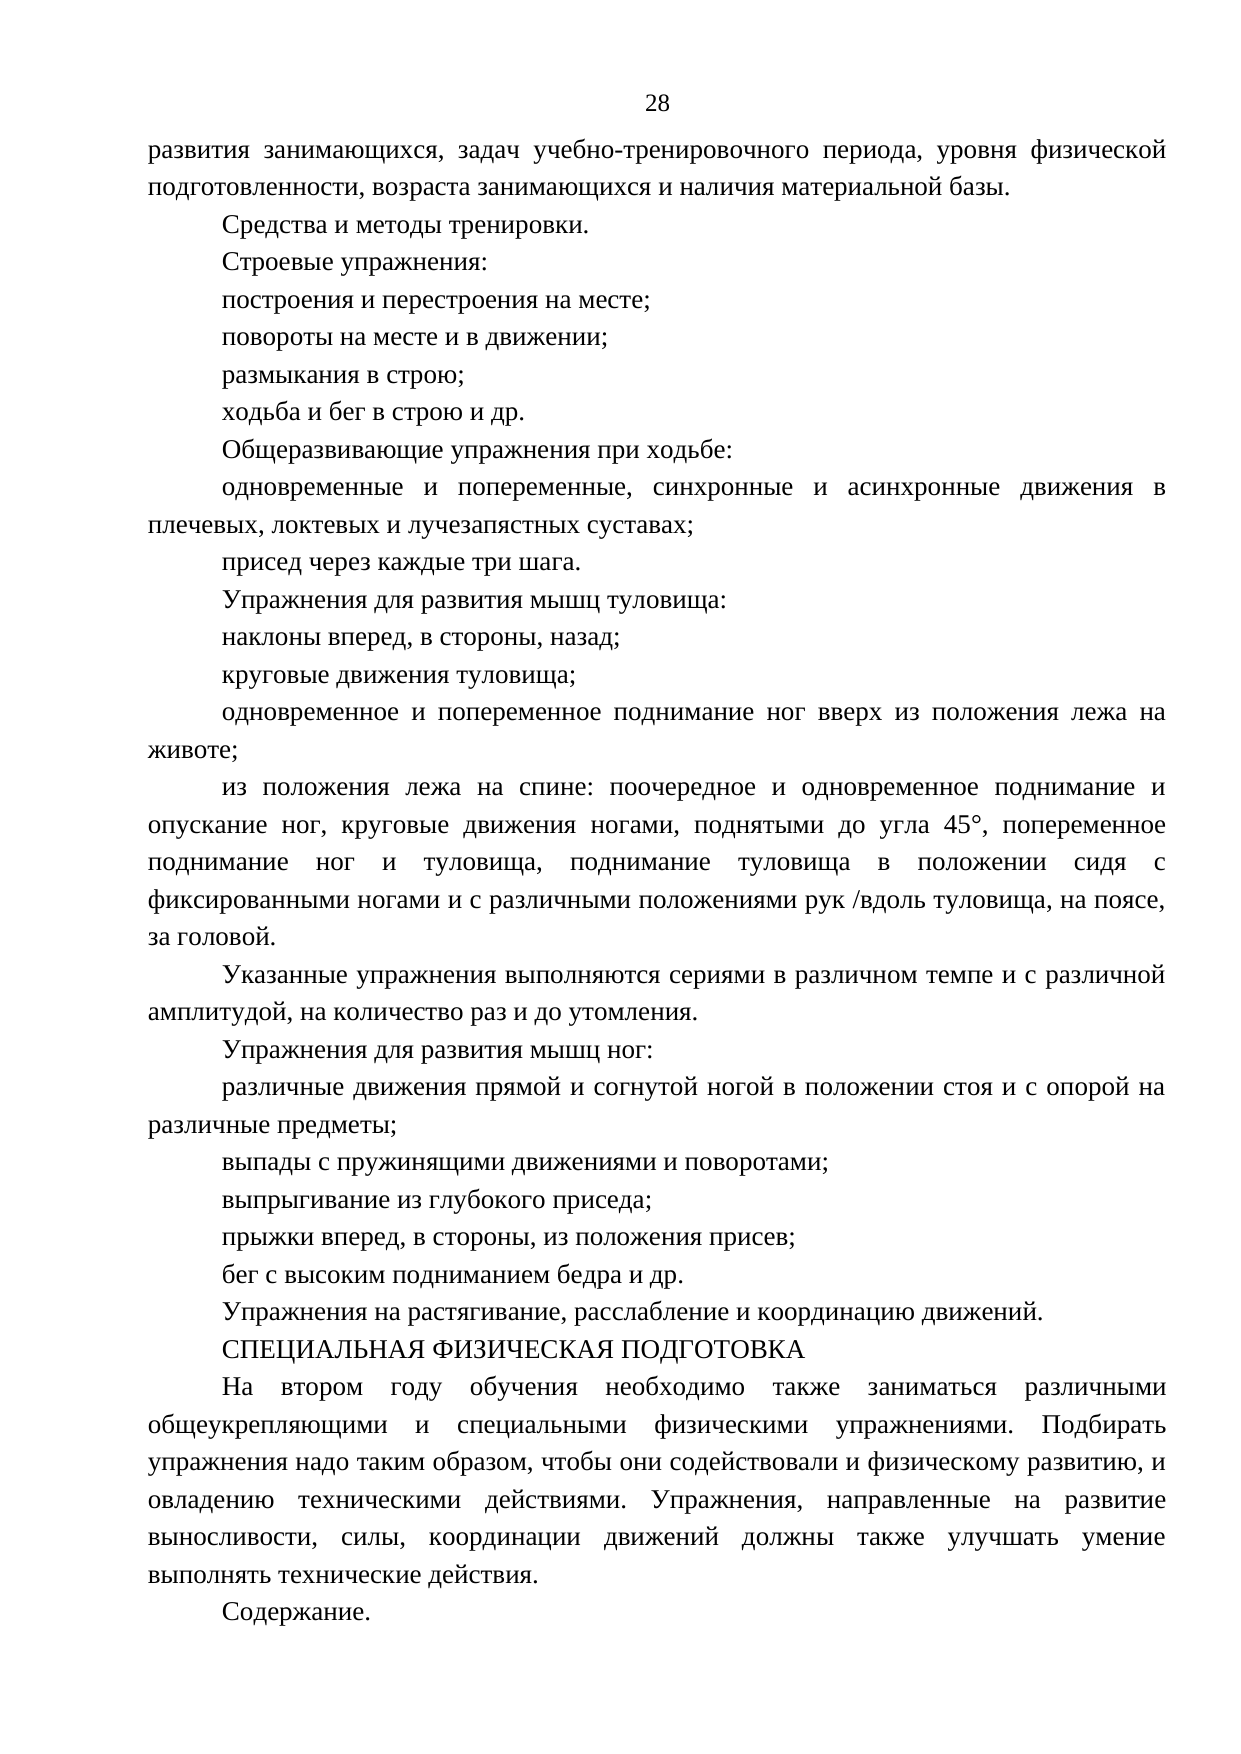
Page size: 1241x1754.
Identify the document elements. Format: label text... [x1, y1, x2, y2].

text Упражнения для развития мышц туловища: [148, 578, 1167, 616]
text Упражнения для развития мышц ног: [148, 1028, 1167, 1066]
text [148, 128, 1167, 203]
text Общеразвивающие упражнения при ходьбе: [148, 428, 1167, 466]
text присед через каждые три шага. [148, 541, 1167, 578]
text Строевые упражнения: [148, 241, 1167, 278]
text Упражнения на растягивание, расслабление и координацию движений. [148, 1291, 1167, 1328]
text На втором году обучения необходимо также заниматься различными общеукрепляющими и специальными физическими упражнениями. Подбирать упражнения надо таким образом, чтобы они содействовали и физическому развитию, и овладению техническими действиями. Упражнения, направленные на развитие выносливости, силы, координации движений должны также улучшать умение выполнять технические действия. [148, 1366, 1167, 1591]
text круговые движения туловища; [148, 653, 1167, 691]
text построения и перестроения на месте; [148, 278, 1167, 316]
text Содержание. [148, 1591, 1167, 1628]
text наклоны вперед, в стороны, назад; [148, 616, 1167, 653]
text повороты на месте и в движении; [148, 316, 1167, 353]
text Указанные упражнения выполняются сериями в различном темпе и с различной амплитудой, на количество раз и до утомления. [148, 953, 1167, 1028]
text СПЕЦИАЛЬНАЯ ФИЗИЧЕСКАЯ ПОДГОТОВКА [148, 1328, 1167, 1366]
text прыжки вперед, в стороны, из положения присев; [148, 1216, 1167, 1253]
text бег с высоким подниманием бедра и др. [148, 1253, 1167, 1291]
text выпады с пружинящими движениями и поворотами; [148, 1141, 1167, 1178]
text одновременные и попеременные, синхронные и асинхронные движения в плечевых, локтевых и лучезапястных суставах; [148, 466, 1167, 541]
text размыкания в строю; [148, 353, 1167, 391]
text одновременное и попеременное поднимание ног вверх из положения лежа на животе; [148, 691, 1167, 766]
text из положения лежа на спине: поочередное и одновременное поднимание и опускание ног, круговые движения ногами, поднятыми до угла 45°, попеременное поднимание ног и туловища, поднимание туловища в положении сидя с фиксированными ногами и с различными положениями рук /вдоль туловища, на поясе, за головой. [148, 766, 1167, 953]
text ходьба и бег в строю и др. [148, 391, 1167, 428]
text различные движения прямой и согнутой ногой в положении стоя и с опорой на различные предметы; [148, 1066, 1167, 1141]
text Средства и методы тренировки. [148, 203, 1167, 241]
text выпрыгивание из глубокого приседа; [148, 1178, 1167, 1216]
